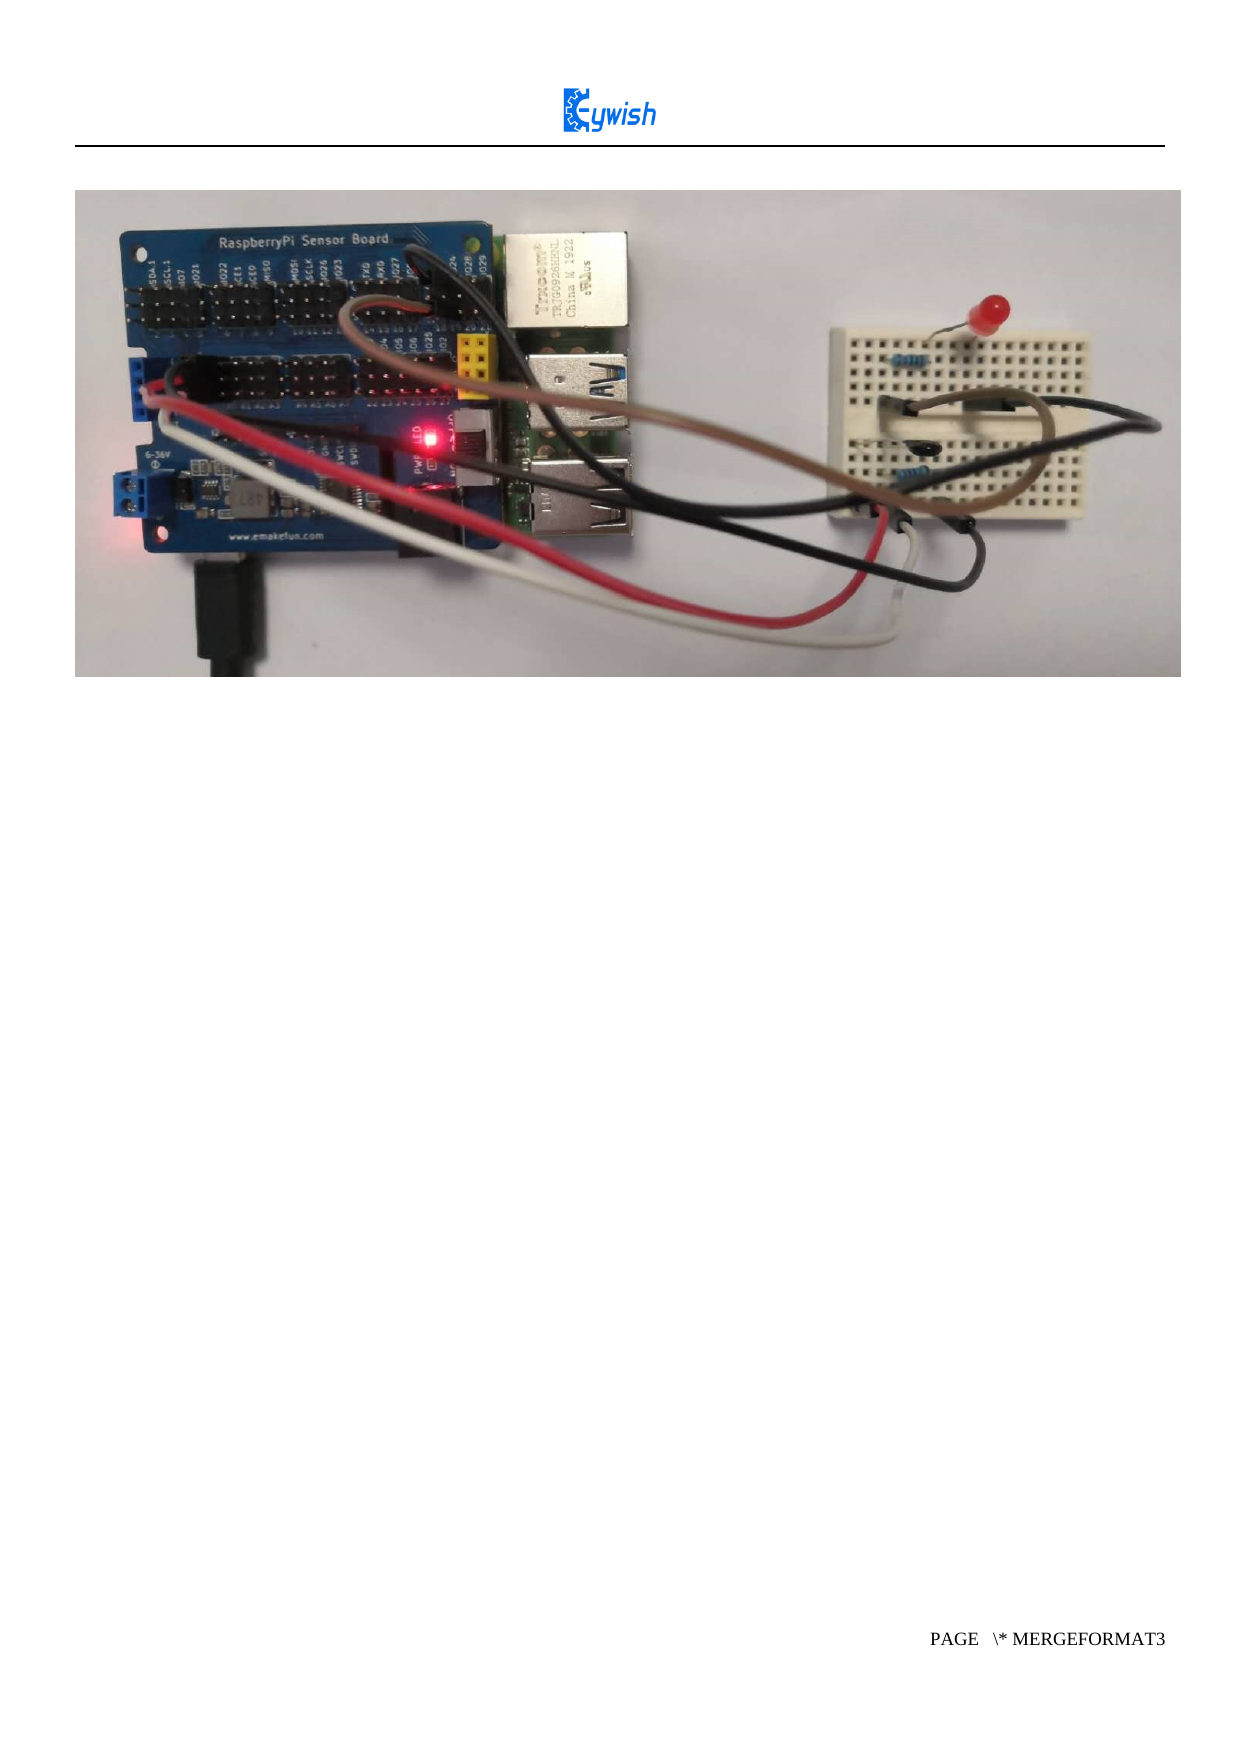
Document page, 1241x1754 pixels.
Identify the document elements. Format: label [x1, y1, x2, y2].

picture [563, 88, 656, 132]
picture [75, 190, 1181, 677]
